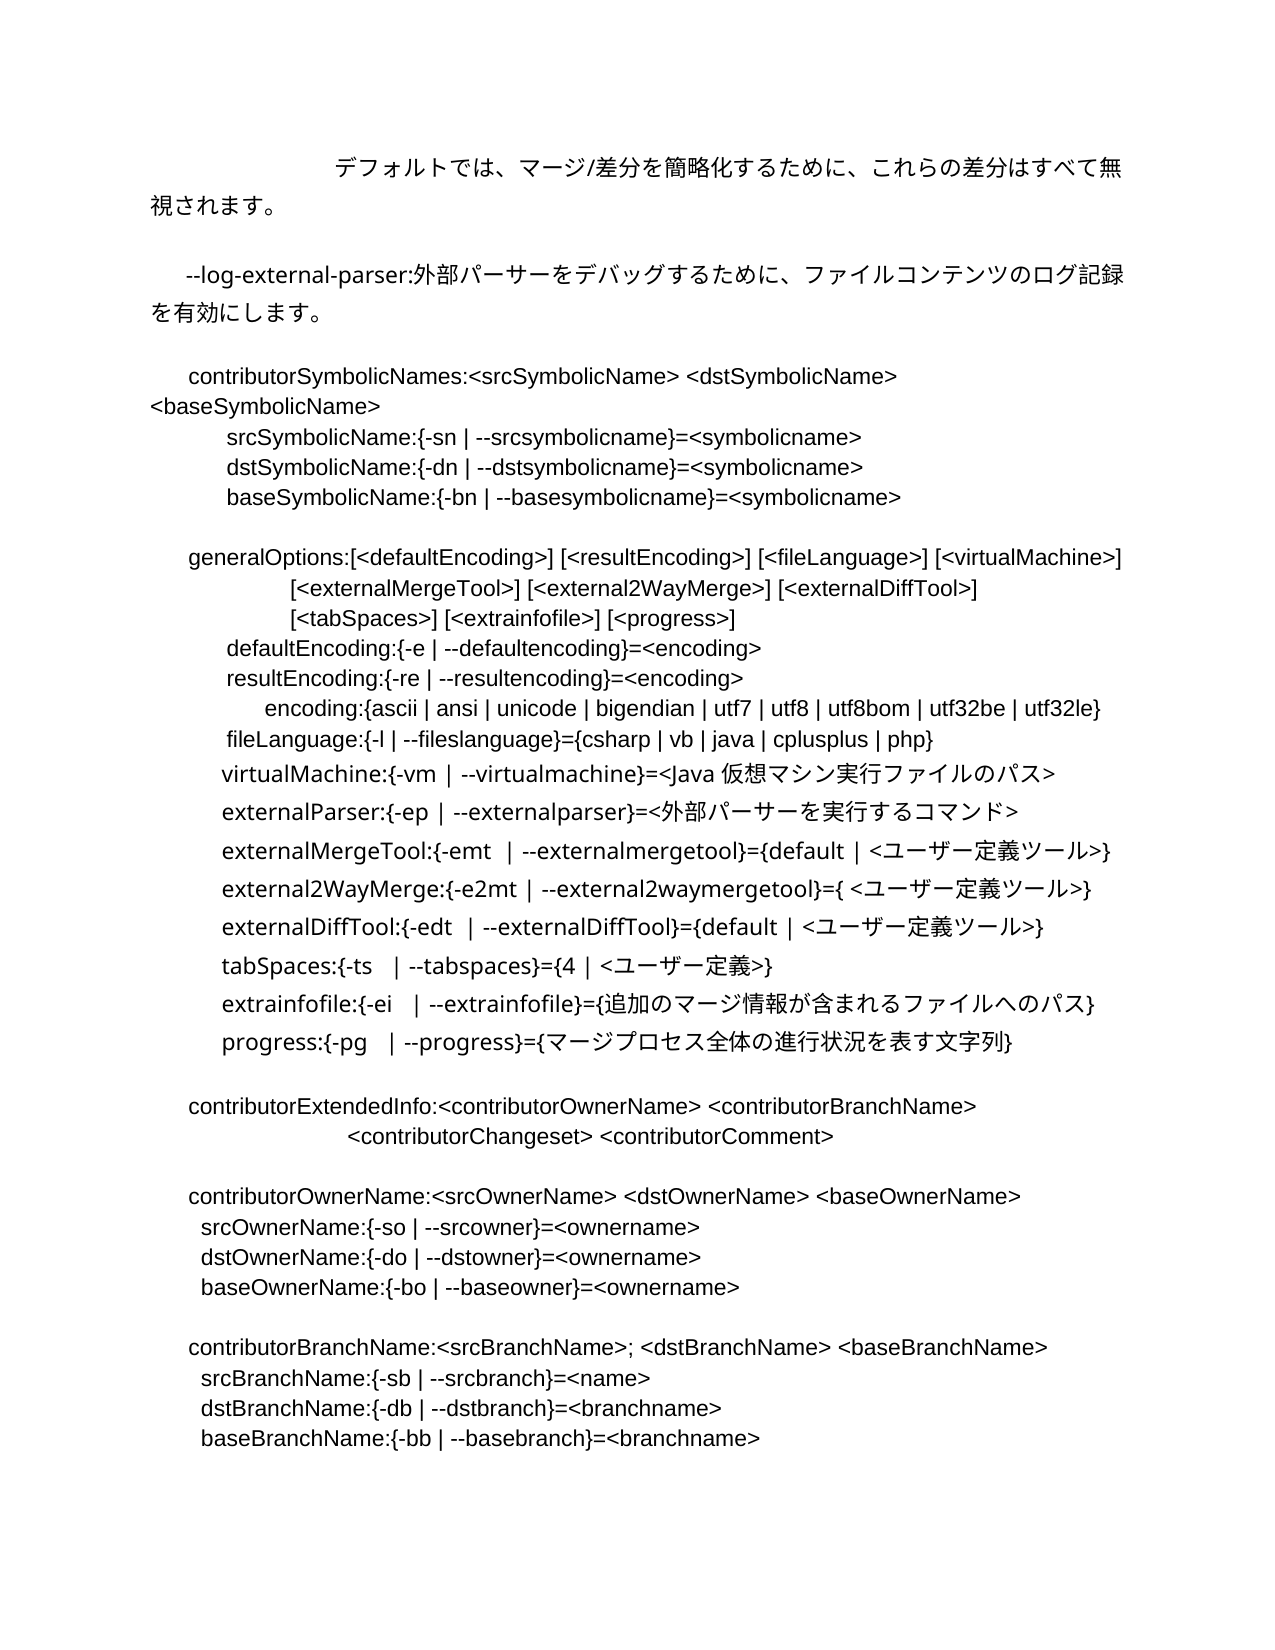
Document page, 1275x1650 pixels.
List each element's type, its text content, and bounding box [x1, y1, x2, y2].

text [<externalMergeTool>] [<external2WayMerge>] [<externalDiffTool>] [150, 574, 1125, 601]
text srcSymbolicName:{-sn | --srcsymbolicname}=<symbolicname> [150, 423, 1125, 450]
text fileLanguage:{-l | --fileslanguage}={csharp | vb | java | cplusplus | php} [150, 726, 1125, 752]
text external2WayMerge:{-e2mt | --external2waymergetool}={ <ユーザー定義ツール>} [150, 871, 1125, 904]
text baseOwnerName:{-bo | --baseowner}=<ownername> [150, 1274, 1125, 1300]
text externalDiffTool:{-edt | --externalDiffTool}={default | <ユーザー定義ツール>} [150, 909, 1125, 942]
text contributorExtendedInfo:<contributorOwnerName> <contributorBranchName> [150, 1093, 1125, 1119]
text contributorOwnerName:<srcOwnerName> <dstOwnerName> <baseOwnerName> [150, 1183, 1125, 1210]
text externalMergeTool:{-emt | --externalmergetool}={default | <ユーザー定義ツール>} [150, 832, 1125, 866]
text srcOwnerName:{-so | --srcowner}=<ownername> [150, 1213, 1125, 1240]
text [<tabSpaces>] [<extrainfofile>] [<progress>] [150, 605, 1125, 631]
text dstOwnerName:{-do | --dstowner}=<ownername> [150, 1244, 1125, 1270]
text baseBranchName:{-bb | --basebranch}=<branchname> [150, 1425, 1125, 1451]
text baseSymbolicName:{-bn | --basesymbolicname}=<symbolicname> [150, 484, 1125, 510]
text generalOptions:[<defaultEncoding>] [<resultEncoding>] [<fileLanguage>] [<virtualMachine>] [150, 544, 1125, 571]
text srcBranchName:{-sb | --srcbranch}=<name> [150, 1364, 1125, 1391]
text デフォルトでは、マージ/差分を簡略化するために、これらの差分はすべて無視されます。 [150, 150, 1125, 221]
text --log-external-parser:外部パーサーをデバッグするために、ファイルコンテンツのログ記録を有効にします。 [150, 257, 1125, 328]
text dstSymbolicName:{-dn | --dstsymbolicname}=<symbolicname> [150, 454, 1125, 480]
text extrainfofile:{-ei | --extrainfofile}={追加のマージ情報が含まれるファイルへのパス} [150, 986, 1125, 1019]
text <contributorChangeset> <contributorComment> [150, 1123, 1125, 1149]
text contributorBranchName:<srcBranchName>; <dstBranchName> <baseBranchName> [150, 1334, 1125, 1361]
text defaultEncoding:{-e | --defaultencoding}=<encoding> [150, 635, 1125, 661]
text encoding:{ascii | ansi | unicode | bigendian | utf7 | utf8 | utf8bom | utf32be | utf32le} [150, 695, 1125, 722]
text resultEncoding:{-re | --resultencoding}=<encoding> [150, 665, 1125, 692]
text virtualMachine:{-vm | --virtualmachine}=<Java 仮想マシン実行ファイルのパス> [150, 756, 1125, 789]
text contributorSymbolicNames:<srcSymbolicName> <dstSymbolicName> <baseSymbolicName> [150, 363, 1125, 420]
text tabSpaces:{-ts | --tabspaces}={4 | <ユーザー定義>} [150, 947, 1125, 981]
text externalParser:{-ep | --externalparser}=<外部パーサーを実行するコマンド> [150, 794, 1125, 827]
text progress:{-pg | --progress}={マージプロセス全体の進行状況を表す文字列} [150, 1024, 1125, 1057]
text dstBranchName:{-db | --dstbranch}=<branchname> [150, 1395, 1125, 1421]
